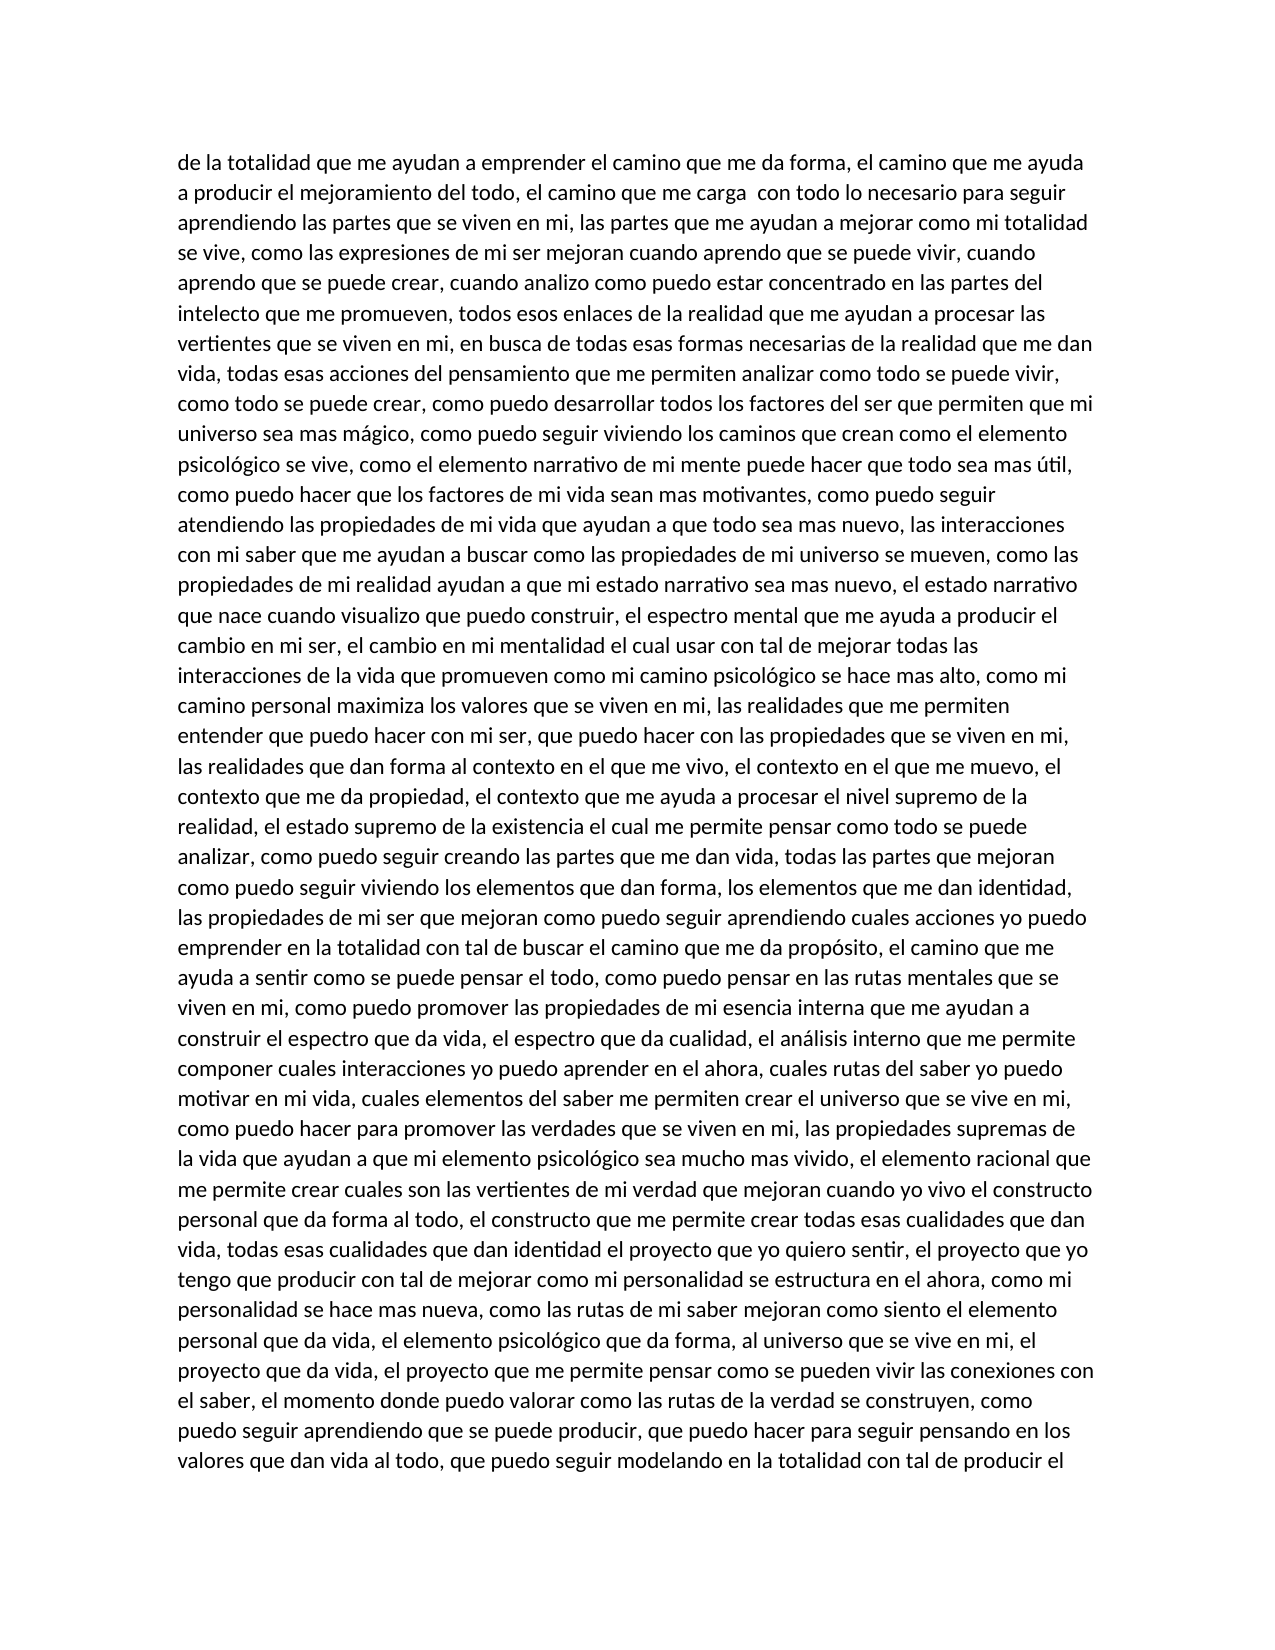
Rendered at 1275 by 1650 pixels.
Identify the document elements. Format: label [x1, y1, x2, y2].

text [177, 148, 1098, 1474]
